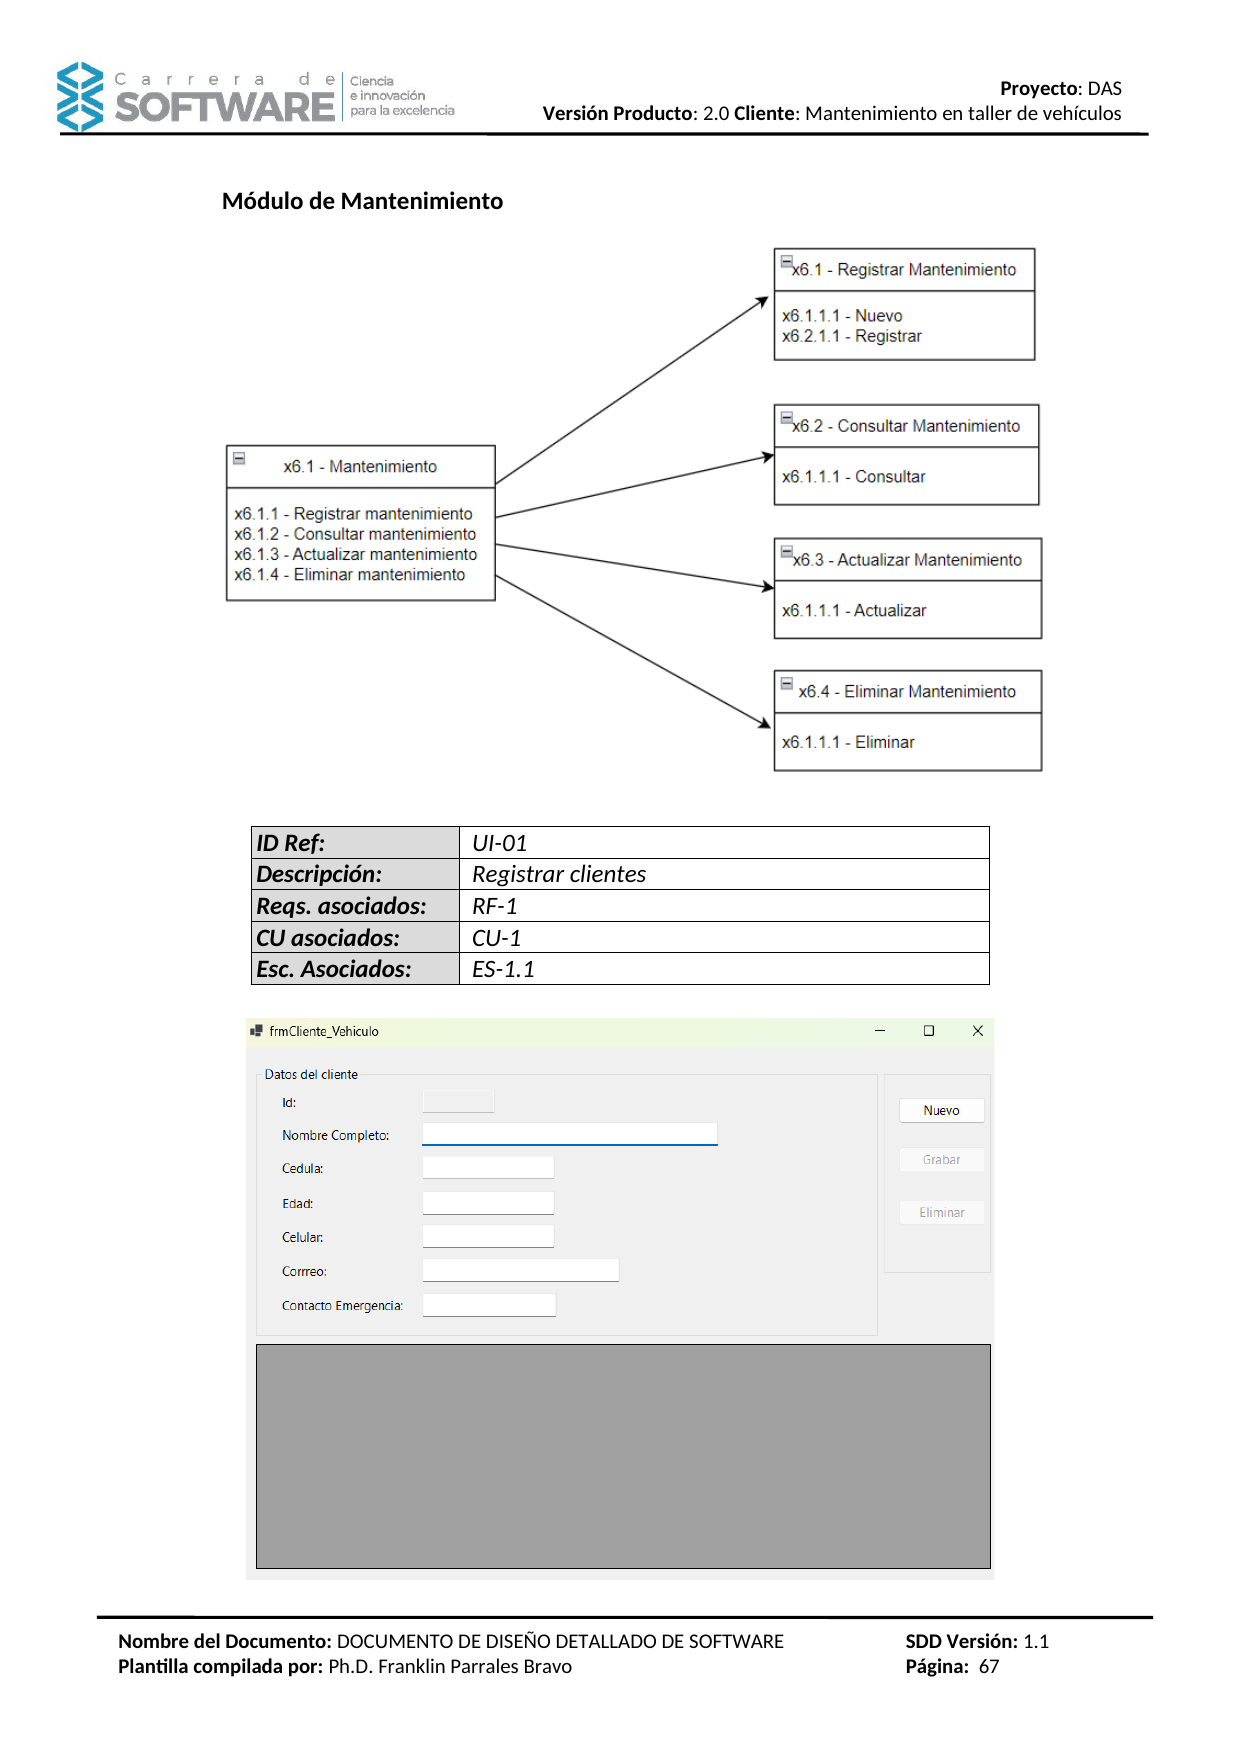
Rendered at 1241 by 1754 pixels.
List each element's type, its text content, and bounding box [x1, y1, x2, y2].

table_cell CU asociados: [252, 922, 459, 952]
table_cell Descripción: [252, 859, 459, 889]
table_cell ES-1.1 [460, 953, 989, 984]
picture [245, 1018, 995, 1580]
table_cell CU-1 [460, 922, 989, 952]
table_cell RF-1 [460, 890, 989, 921]
table_cell Reqs. asociados: [252, 890, 459, 921]
table_header ID Ref: [252, 827, 459, 858]
picture [221, 238, 1047, 775]
table_cell Registrar clientes [460, 859, 989, 889]
table_header UI-01 [460, 827, 989, 858]
picture [46, 46, 461, 154]
table_cell Esc. Asociados: [252, 953, 459, 984]
text Módulo de Mantenimiento [222, 185, 1122, 216]
